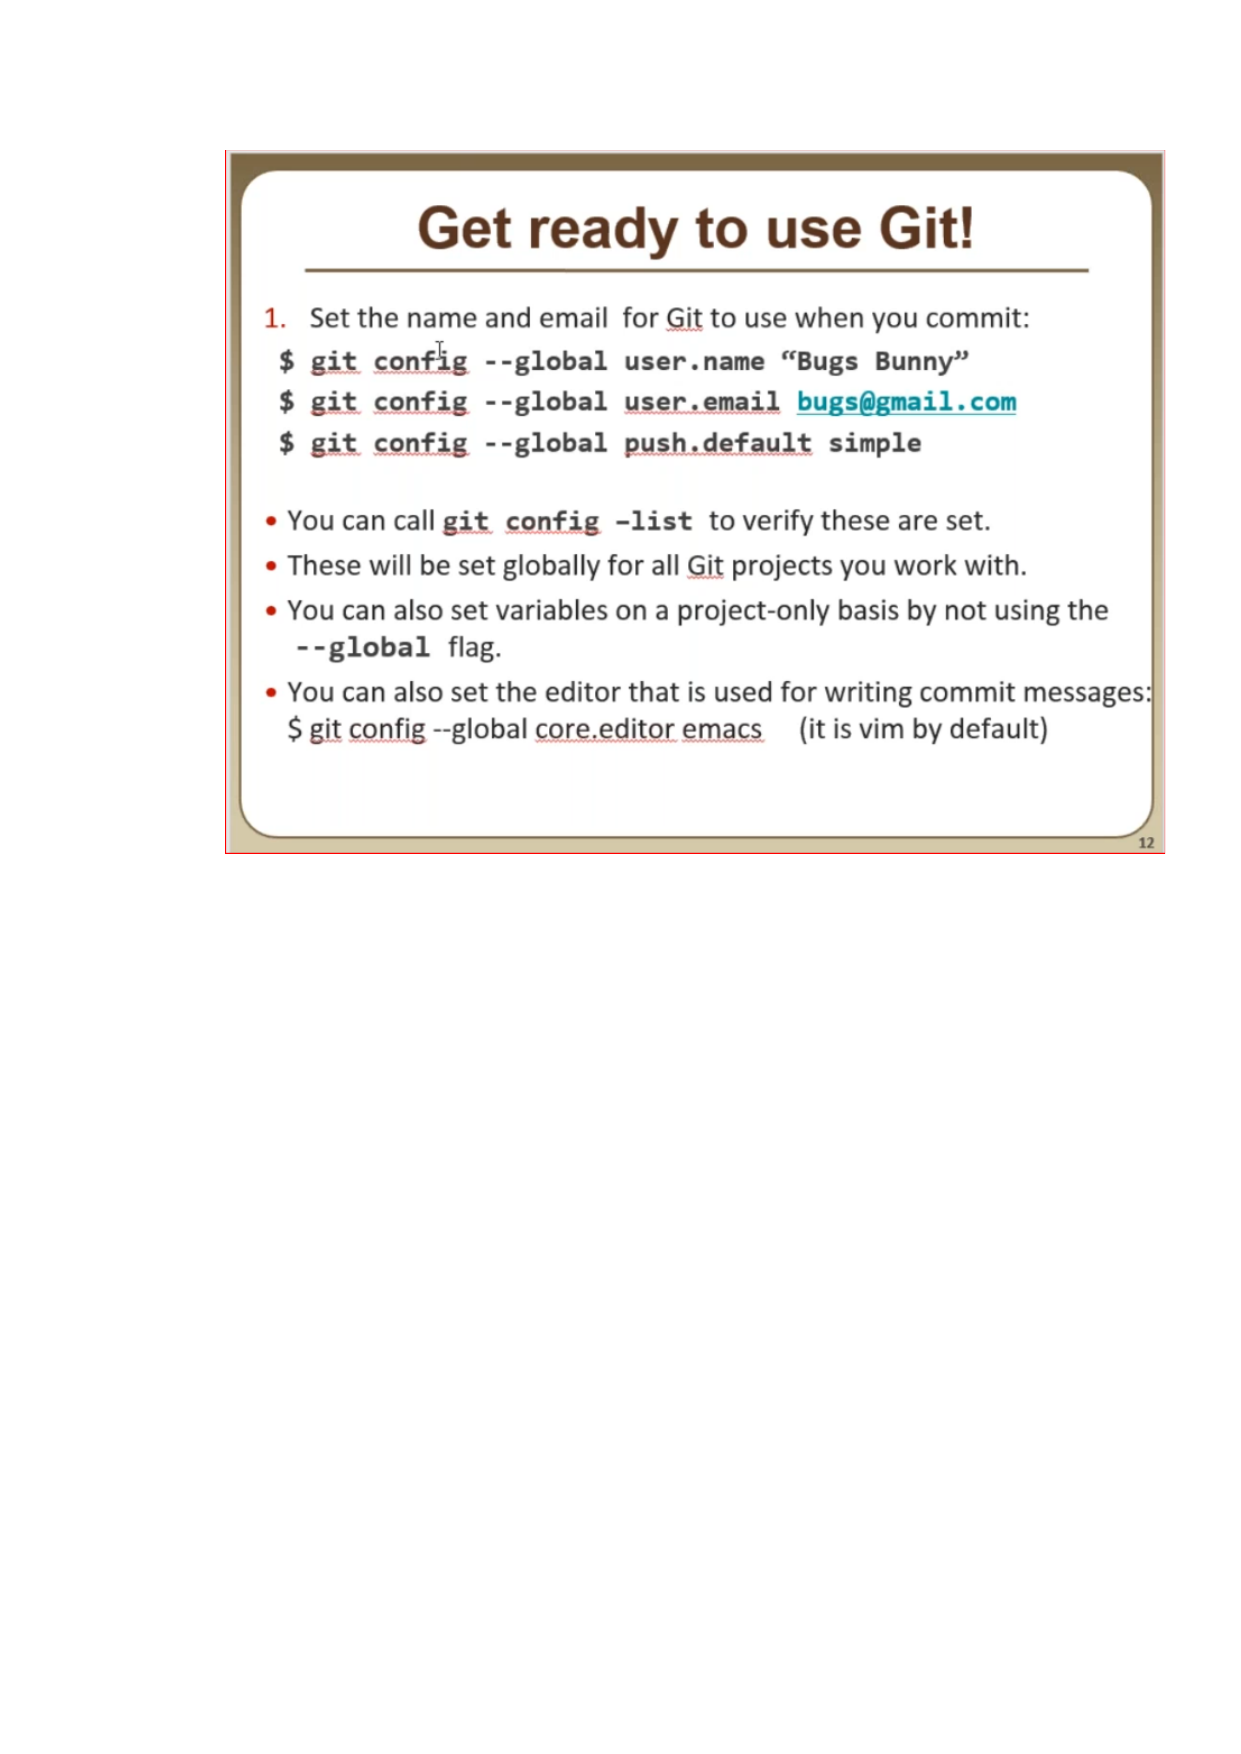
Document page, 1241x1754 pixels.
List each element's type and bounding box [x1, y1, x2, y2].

picture [225, 150, 1166, 854]
